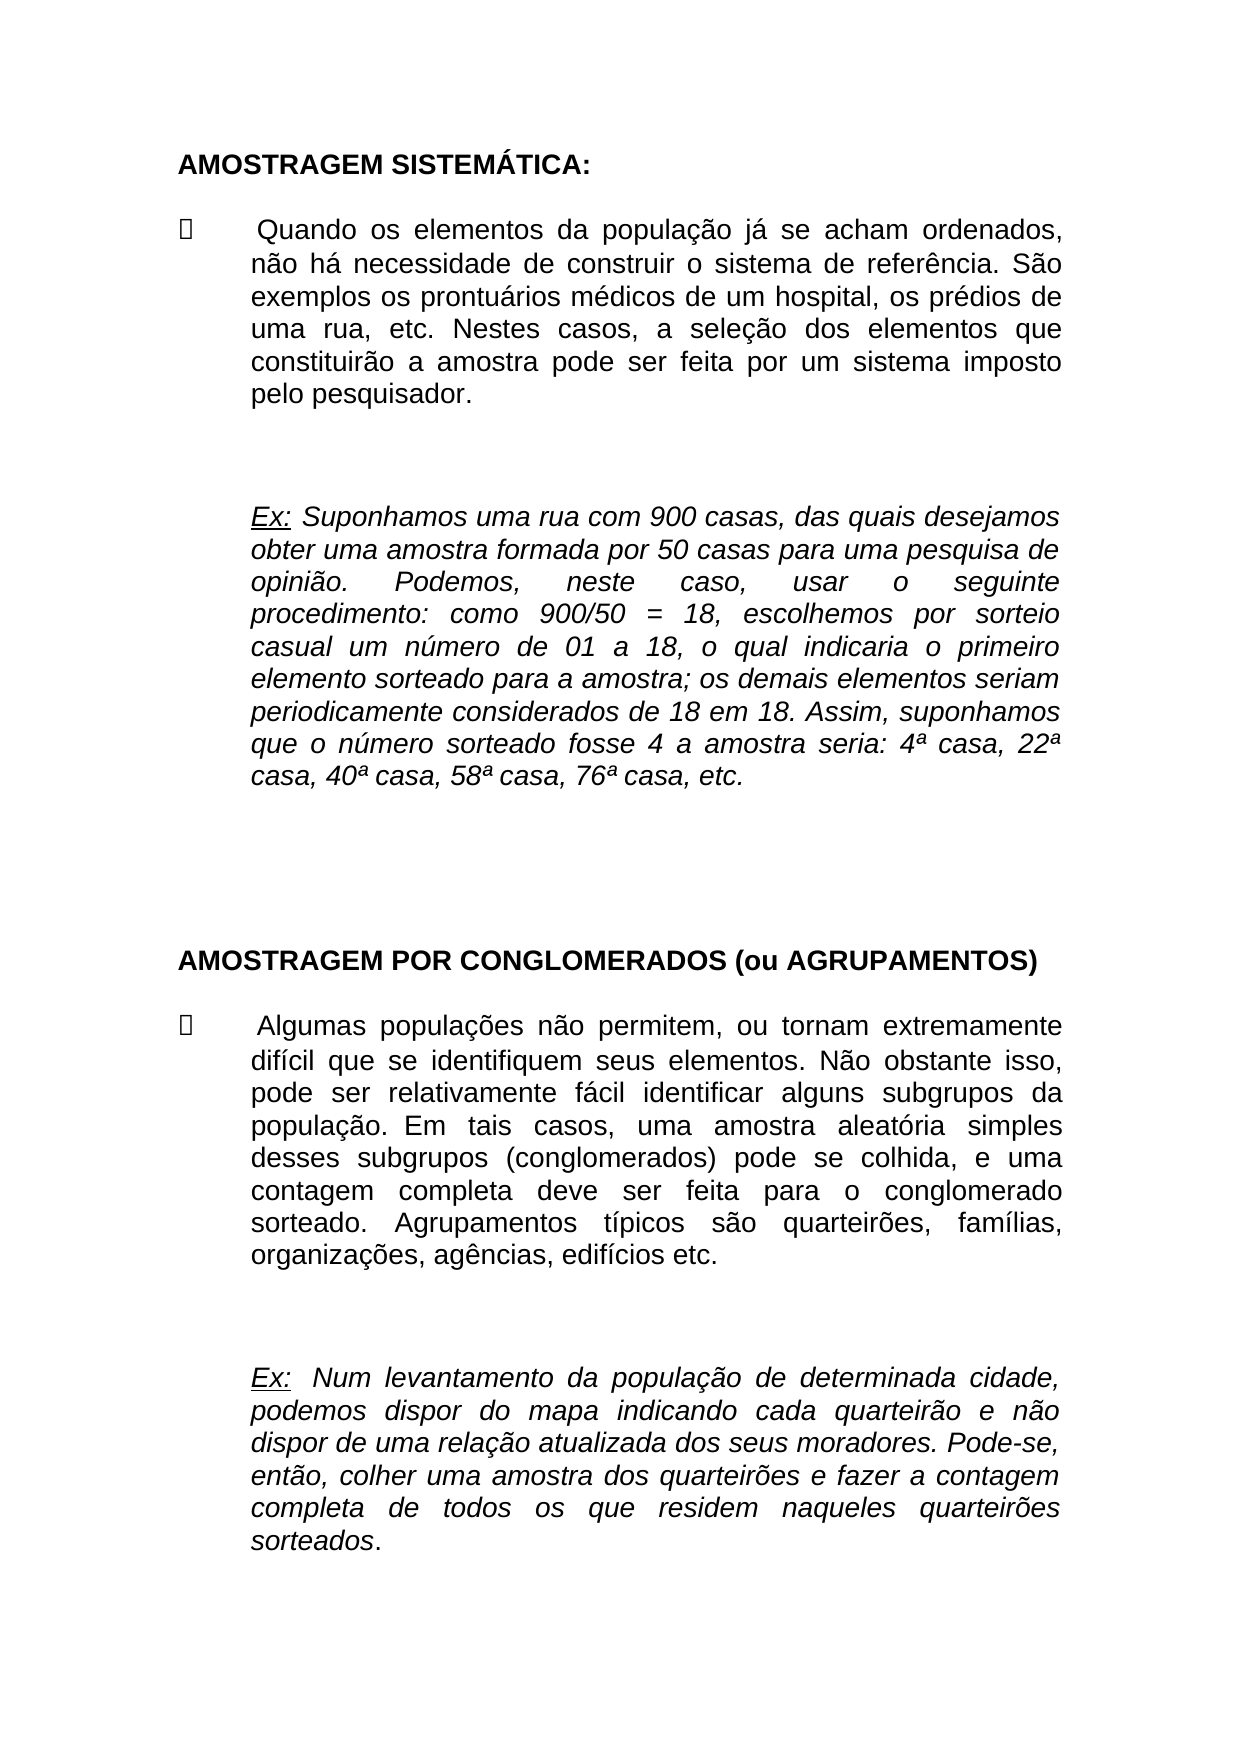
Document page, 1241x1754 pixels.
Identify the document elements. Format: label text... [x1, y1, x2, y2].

text  Quando os elementos da população já se acham ordenados, não há necessidade de construir o sistema de referência. São exemplos os prontuários médicos de um hospital, os prédios de uma rua, etc. Nestes casos, a seleção dos elementos que constituirão a amostra pode ser feita por um sistema imposto pelo pesquisador. [177, 209, 1063, 409]
text  Algumas populações não permitem, ou tornam extremamente difícil que se identifiquem seus elementos. Não obstante isso, pode ser relativamente fácil identificar alguns subgrupos da população. Em tais casos, uma amostra aleatória simples desses subgrupos (conglomerados) pode se colhida, e uma contagem completa deve ser feita para o conglomerado sorteado. Agrupamentos típicos são quarteirões, famílias, organizações, agências, edifícios etc. [177, 1006, 1063, 1271]
text Ex: Num levantamento da população de determinada cidade, podemos dispor do mapa indicando cada quarteirão e não dispor de uma relação atualizada dos seus moradores. Pode-se, então, colher uma amostra dos quarteirões e fazer a contagem completa de todos os que residem naqueles quarteirões sorteados. [251, 1361, 1063, 1556]
text AMOSTRAGEM POR CONGLOMERADOS (ou AGRUPAMENTOS) [177, 944, 1063, 976]
text Ex: Suponhamos uma rua com 900 casas, das quais desejamos obter uma amostra formada por 50 casas para uma pesquisa de opinião. Podemos, neste caso, usar o seguinte procedimento: como 900/50 = 18, escolhemos por sorteio casual um número de 01 a 18, o qual indicaria o primeiro elemento sorteado para a amostra; os demais elementos seriam periodicamente considerados de 18 em 18. Assim, suponhamos que o número sorteado fosse 4 a amostra seria: 4ª casa, 22ª casa, 40ª casa, 58ª casa, 76ª casa, etc. [251, 500, 1063, 792]
text AMOSTRAGEM SISTEMÁTICA: [177, 148, 1063, 180]
